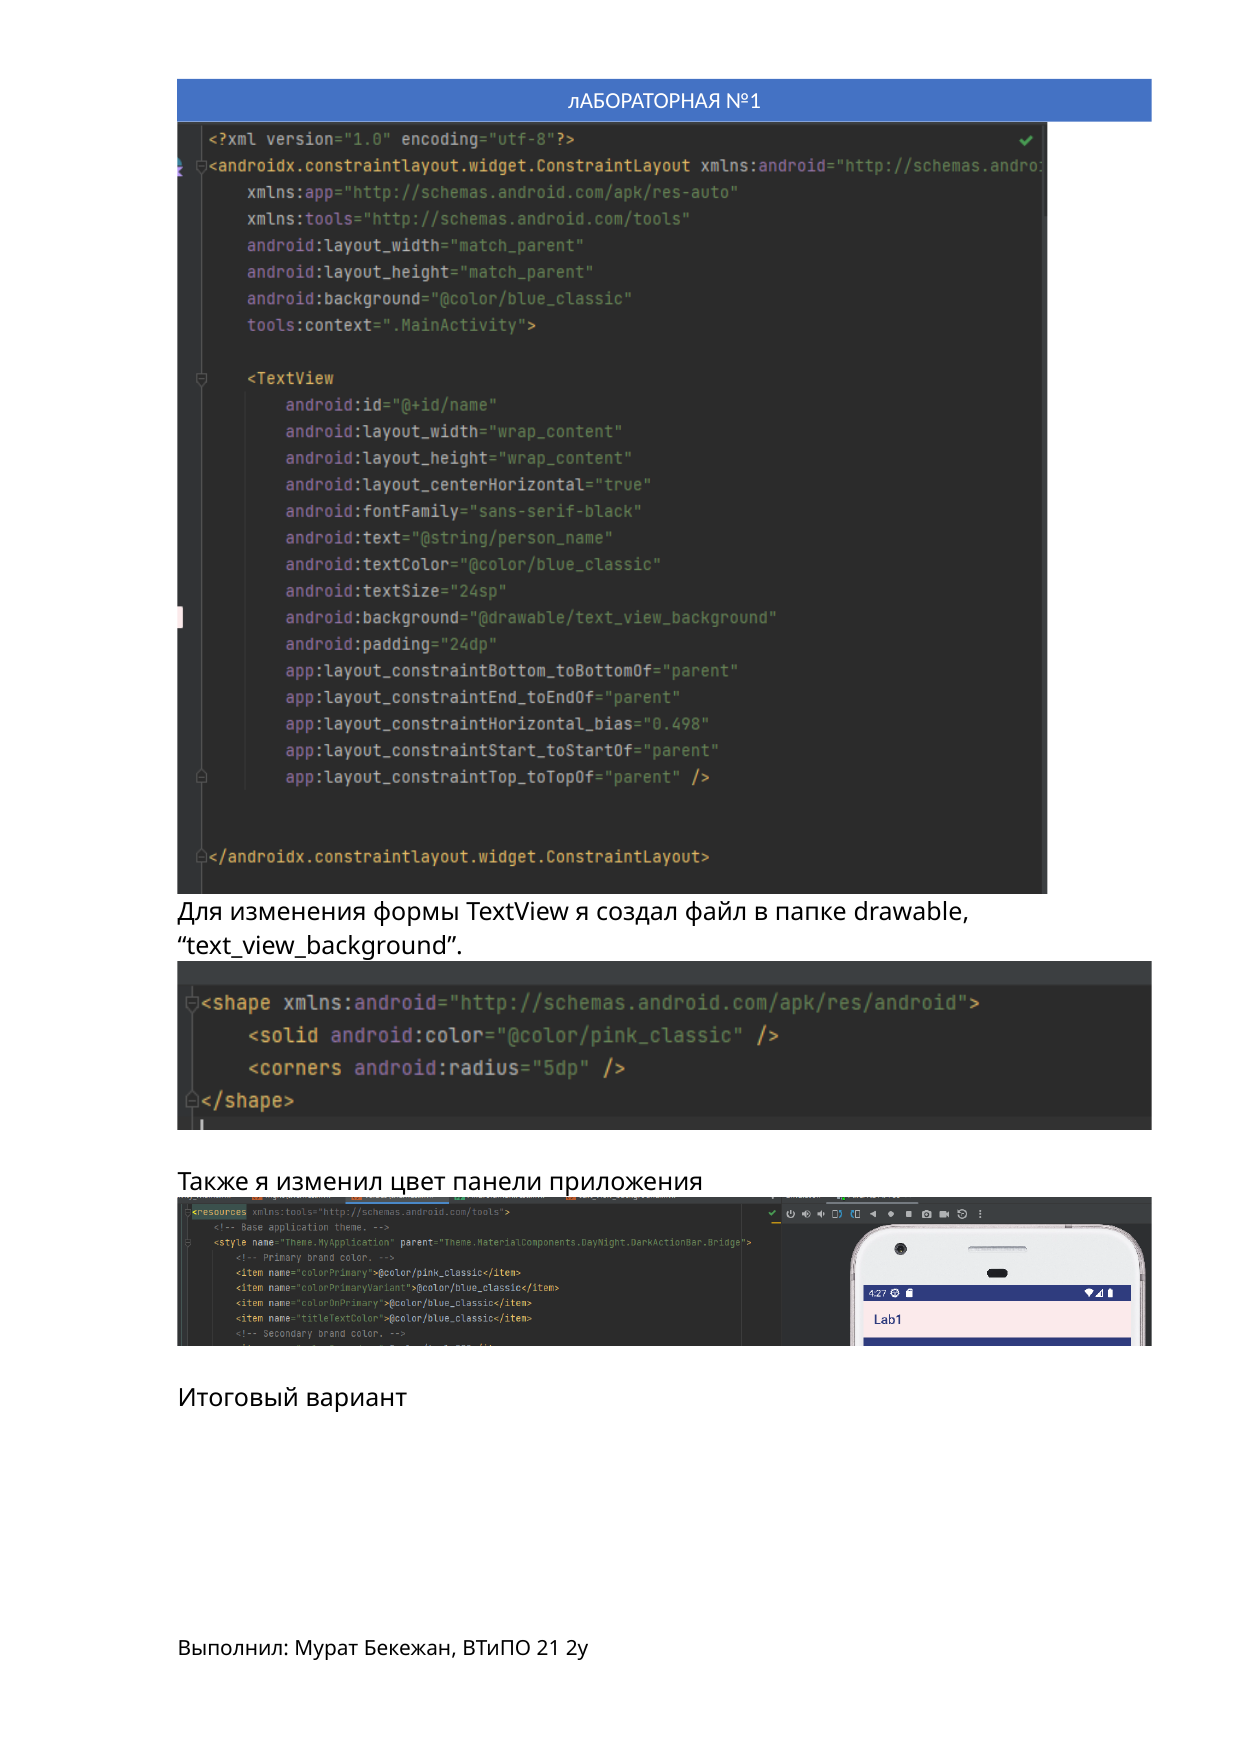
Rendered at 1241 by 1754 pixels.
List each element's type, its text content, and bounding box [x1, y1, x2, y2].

text Для изменения формы TextView я создал файл в папке drawable, “text_view_background”. [177, 893, 1152, 961]
picture [177, 961, 1152, 1130]
text Итоговый вариант [177, 1380, 1152, 1414]
text Также я изменил цвет панели приложения [177, 1164, 1152, 1197]
picture [177, 1197, 1152, 1346]
picture [177, 122, 1048, 894]
